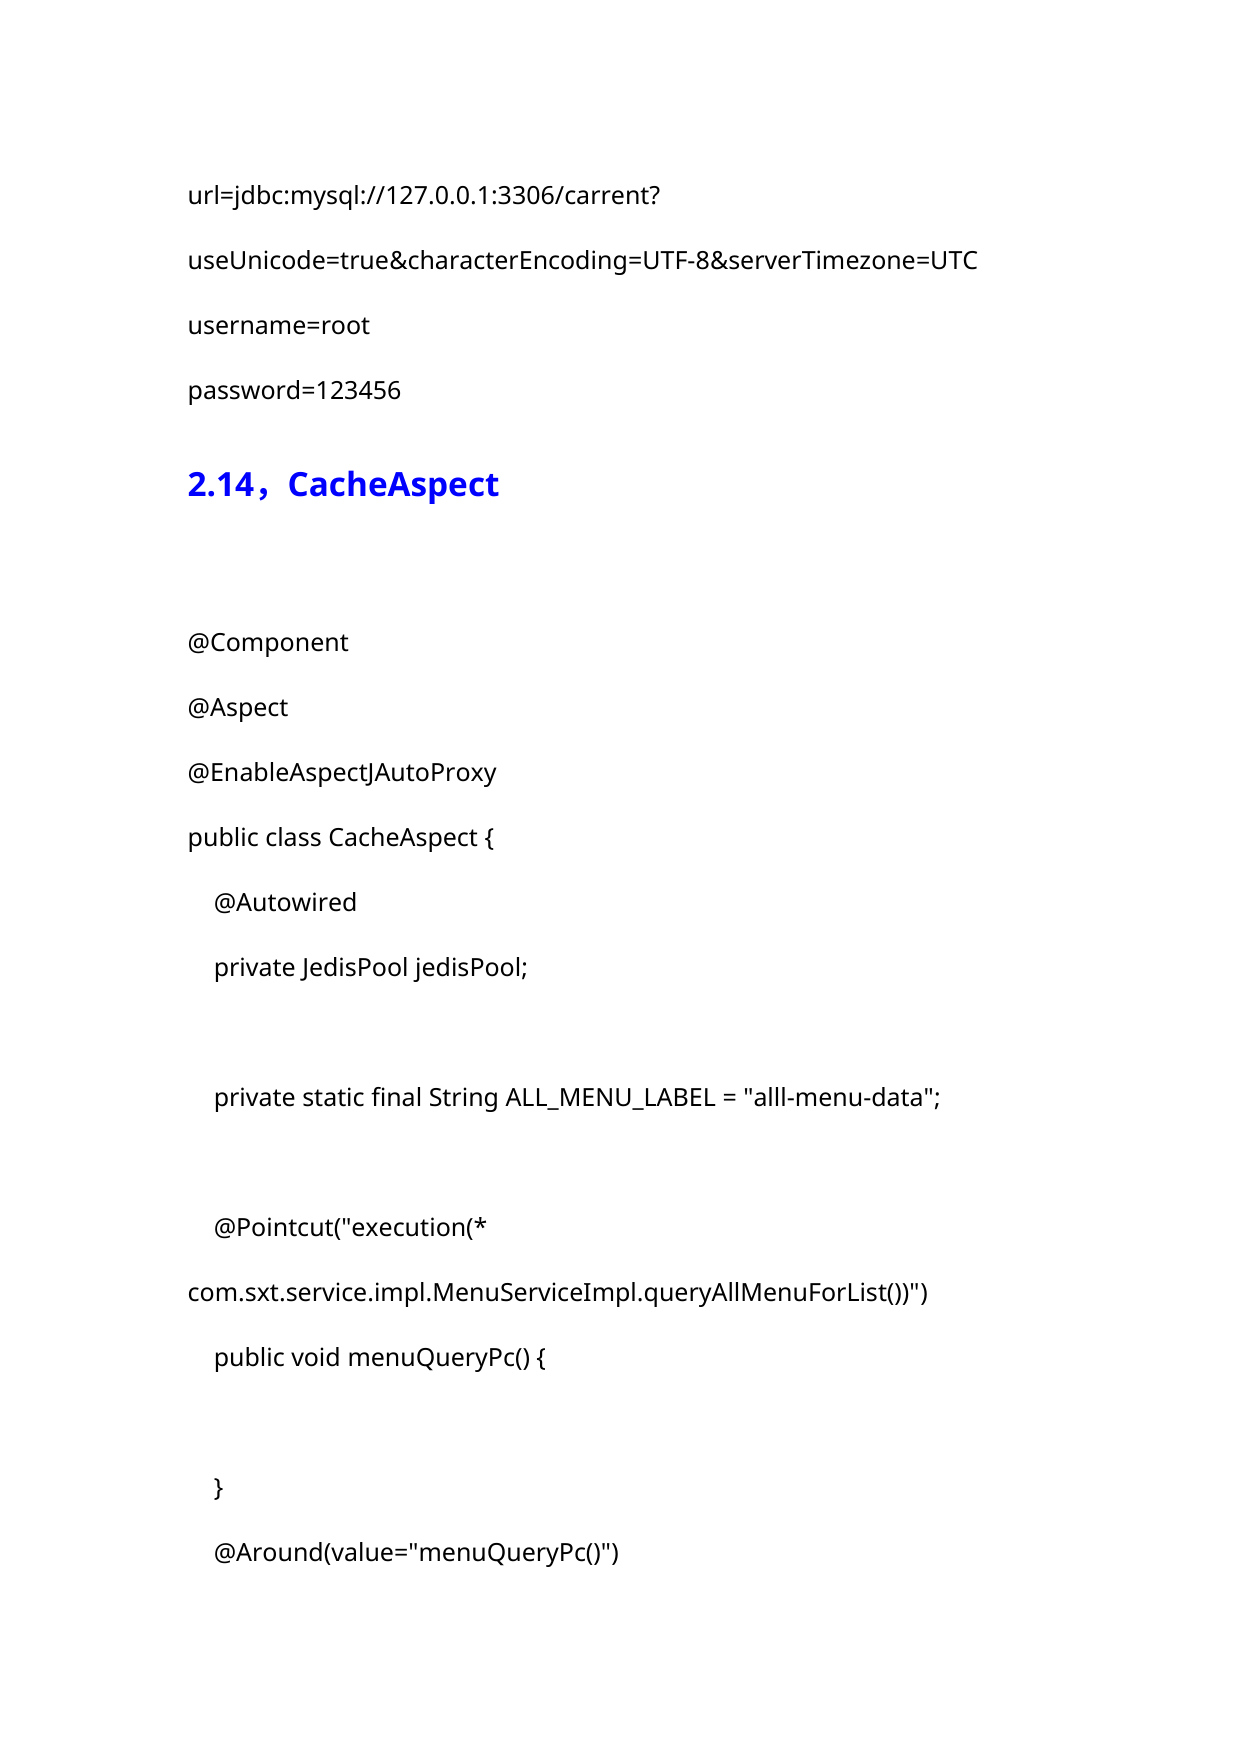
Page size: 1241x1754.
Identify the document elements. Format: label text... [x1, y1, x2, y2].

text @Aspect [187, 674, 1053, 739]
text @Component [187, 609, 1053, 674]
text password=123456 [187, 357, 1053, 422]
text @EnableAspectJAutoProxy [187, 739, 1053, 804]
text url=jdbc:mysql://127.0.0.1:3306/carrent?useUnicode=true&characterEncoding=UTF-8&serverTimezone=UTC [187, 162, 1053, 292]
text @Pointcut("execution(* com.sxt.service.impl.MenuServiceImpl.queryAllMenuForList())") [187, 1194, 1053, 1324]
text username=root [187, 292, 1053, 357]
text } [187, 1454, 1053, 1519]
text private JedisPool jedisPool; [187, 934, 1053, 999]
text public class CacheAspect { [187, 804, 1053, 869]
text @Autowired [187, 869, 1053, 934]
text private static final String ALL_MENU_LABEL = "alll-menu-data"; [187, 1064, 1053, 1129]
text @Around(value="menuQueryPc()") [187, 1519, 1053, 1584]
subtitle 2.14，CacheAspect [187, 449, 1053, 514]
text public void menuQueryPc() { [187, 1324, 1053, 1389]
